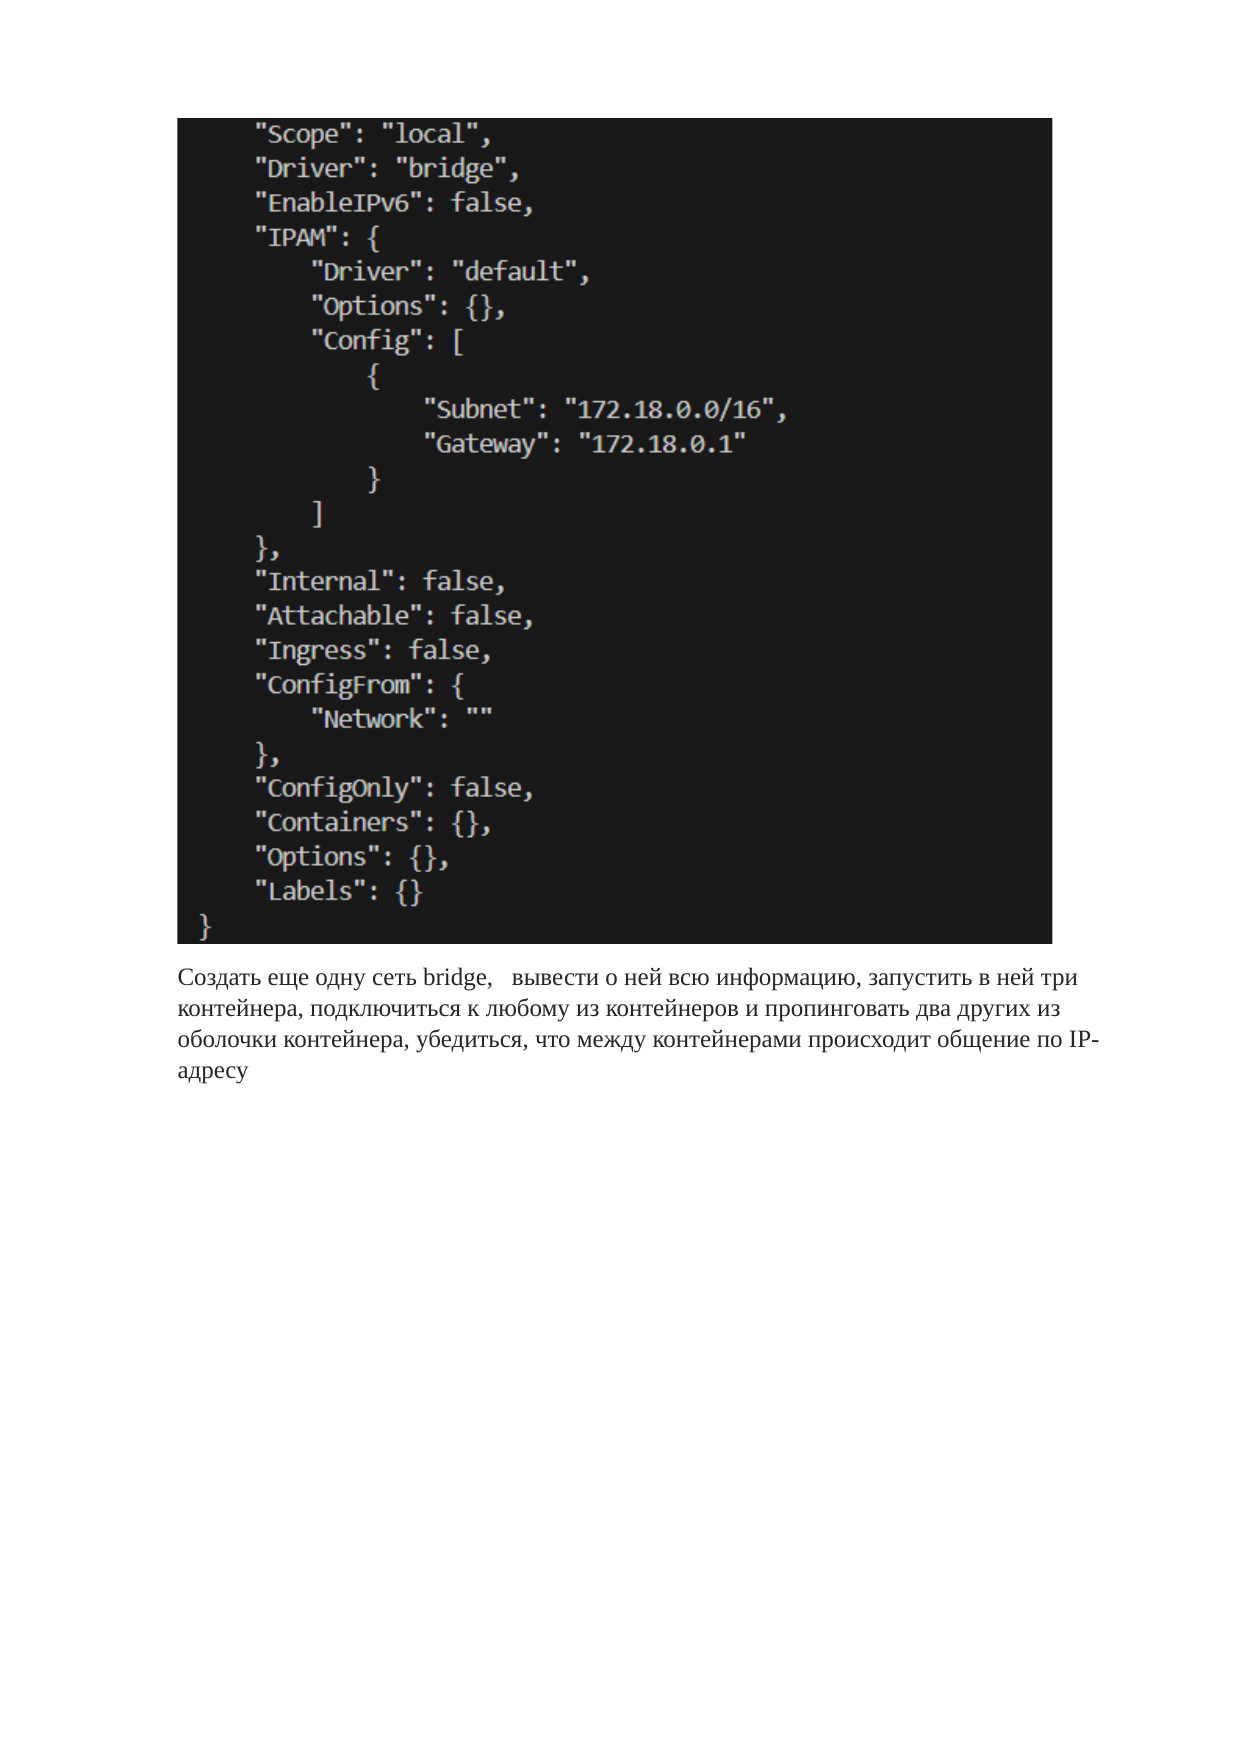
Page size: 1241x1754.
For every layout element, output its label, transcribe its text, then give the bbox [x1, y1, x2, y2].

text Создать еще одну сеть bridge, вывести о ней всю информацию, запустить в ней три контейнера, подключиться к любому из контейнеров и пропинговать два других из оболочки контейнера, убедиться, что между контейнерами происходит общение по IP-адресу [177, 962, 1152, 1084]
picture [177, 118, 1053, 944]
